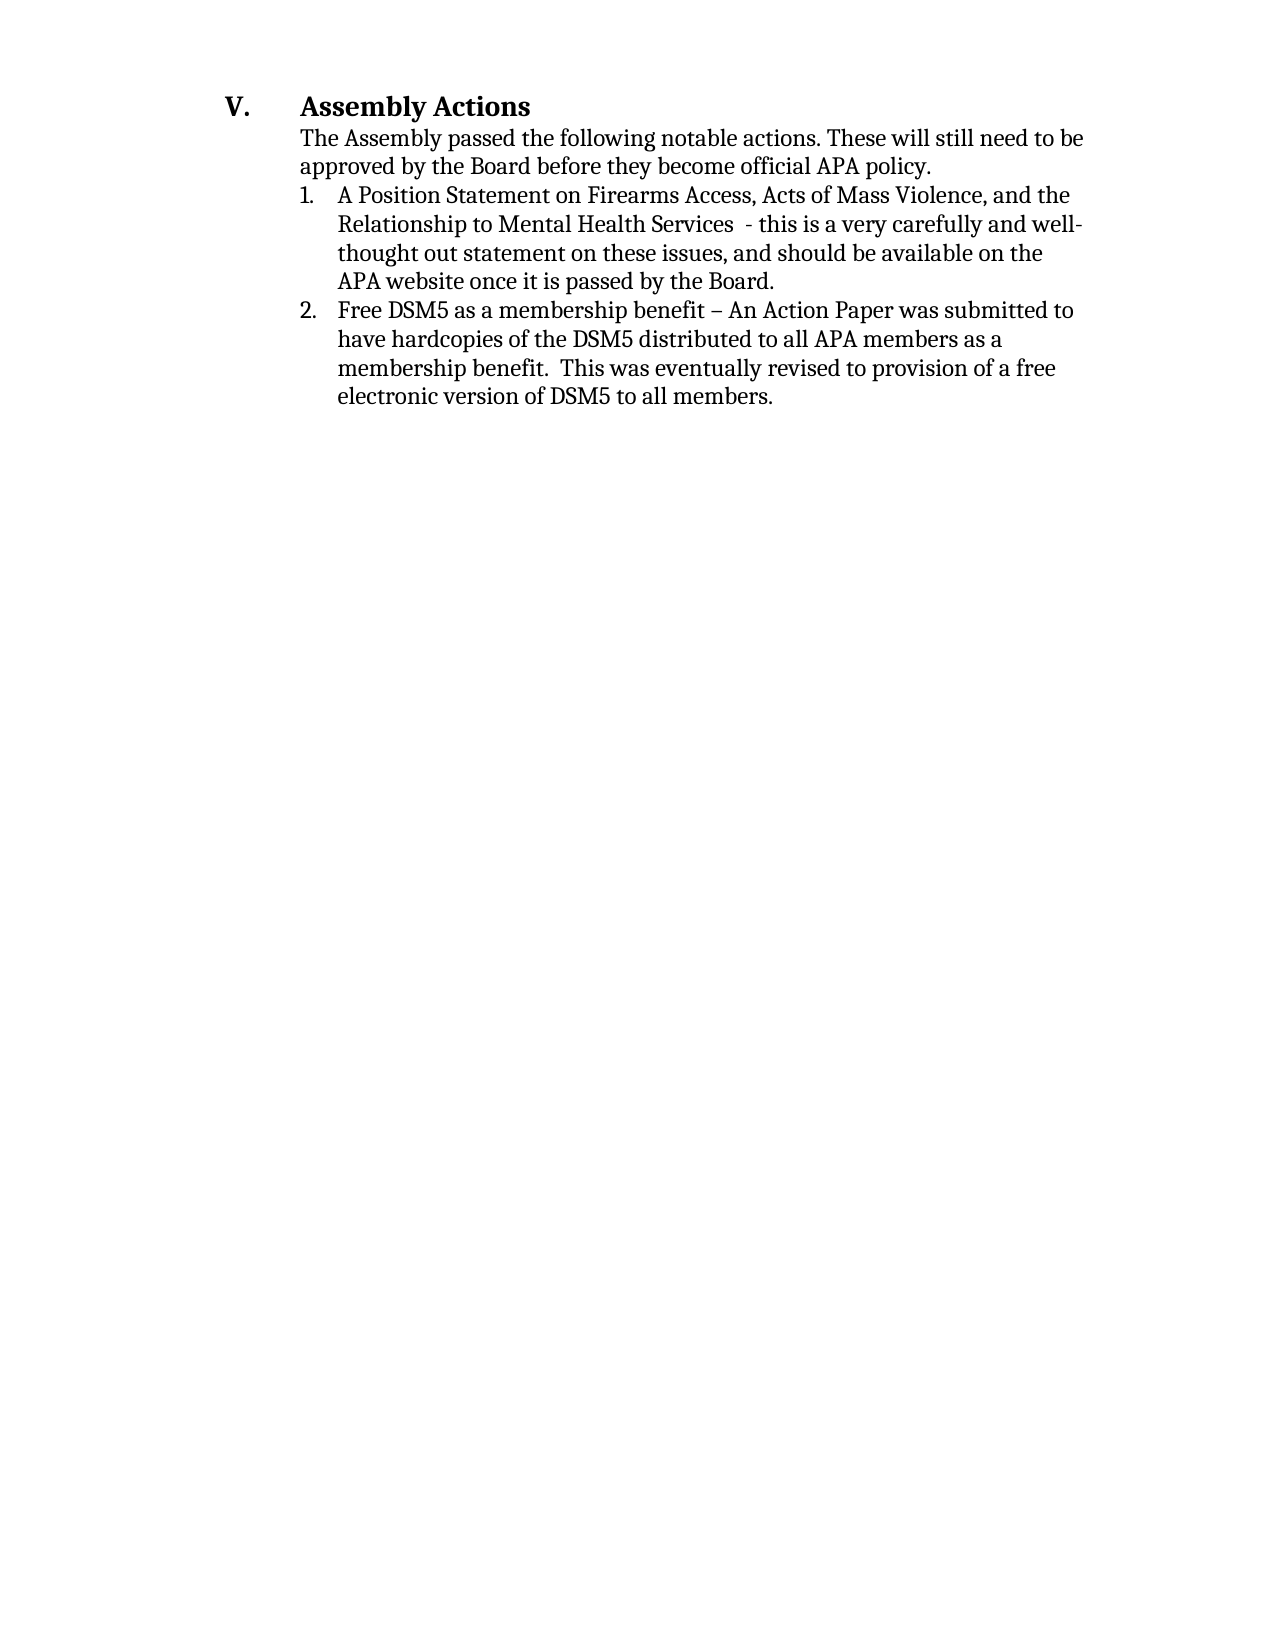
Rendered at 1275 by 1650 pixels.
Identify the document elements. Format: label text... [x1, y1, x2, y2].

list Free DSM5 as a membership benefit – An Action Paper was submitted to have hardcopies of the DSM5 distributed to all APA members as a membership benefit. This was eventually revised to provision of a free electronic version of DSM5 to all members. [300, 296, 1087, 411]
list A Position Statement on Firearms Access, Acts of Mass Violence, and the Relationship to Mental Health Services - this is a very carefully and well-thought out statement on these issues, and should be available on the APA website once it is passed by the Board. [300, 181, 1087, 296]
list Assembly Actions [225, 90, 1087, 123]
list The Assembly passed the following notable actions. These will still need to be approved by the Board before they become official APA policy. [300, 123, 1087, 181]
